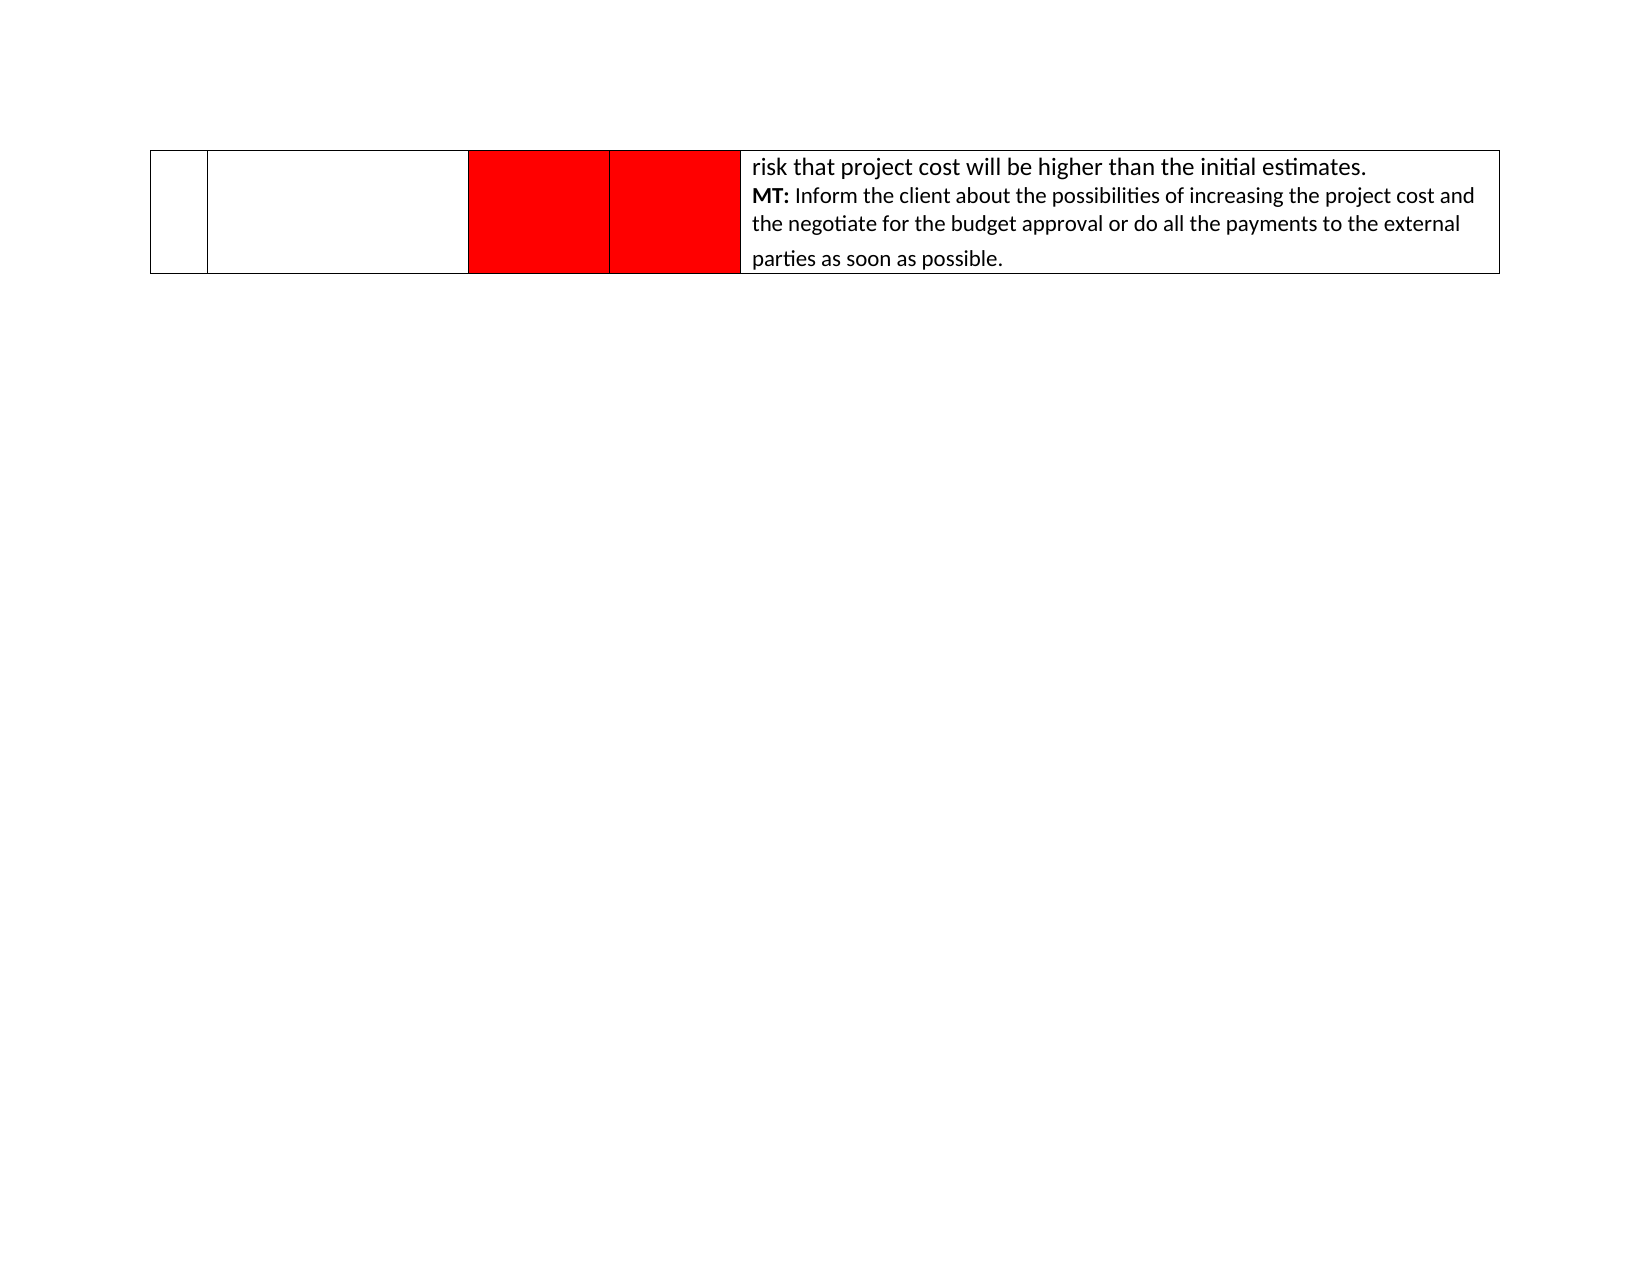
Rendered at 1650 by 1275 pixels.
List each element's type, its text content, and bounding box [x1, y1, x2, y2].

table_cell 7/10 [469, 151, 609, 273]
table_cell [208, 151, 468, 273]
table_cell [741, 151, 1499, 273]
table_cell High [610, 151, 740, 273]
table_cell 06 [151, 151, 207, 273]
